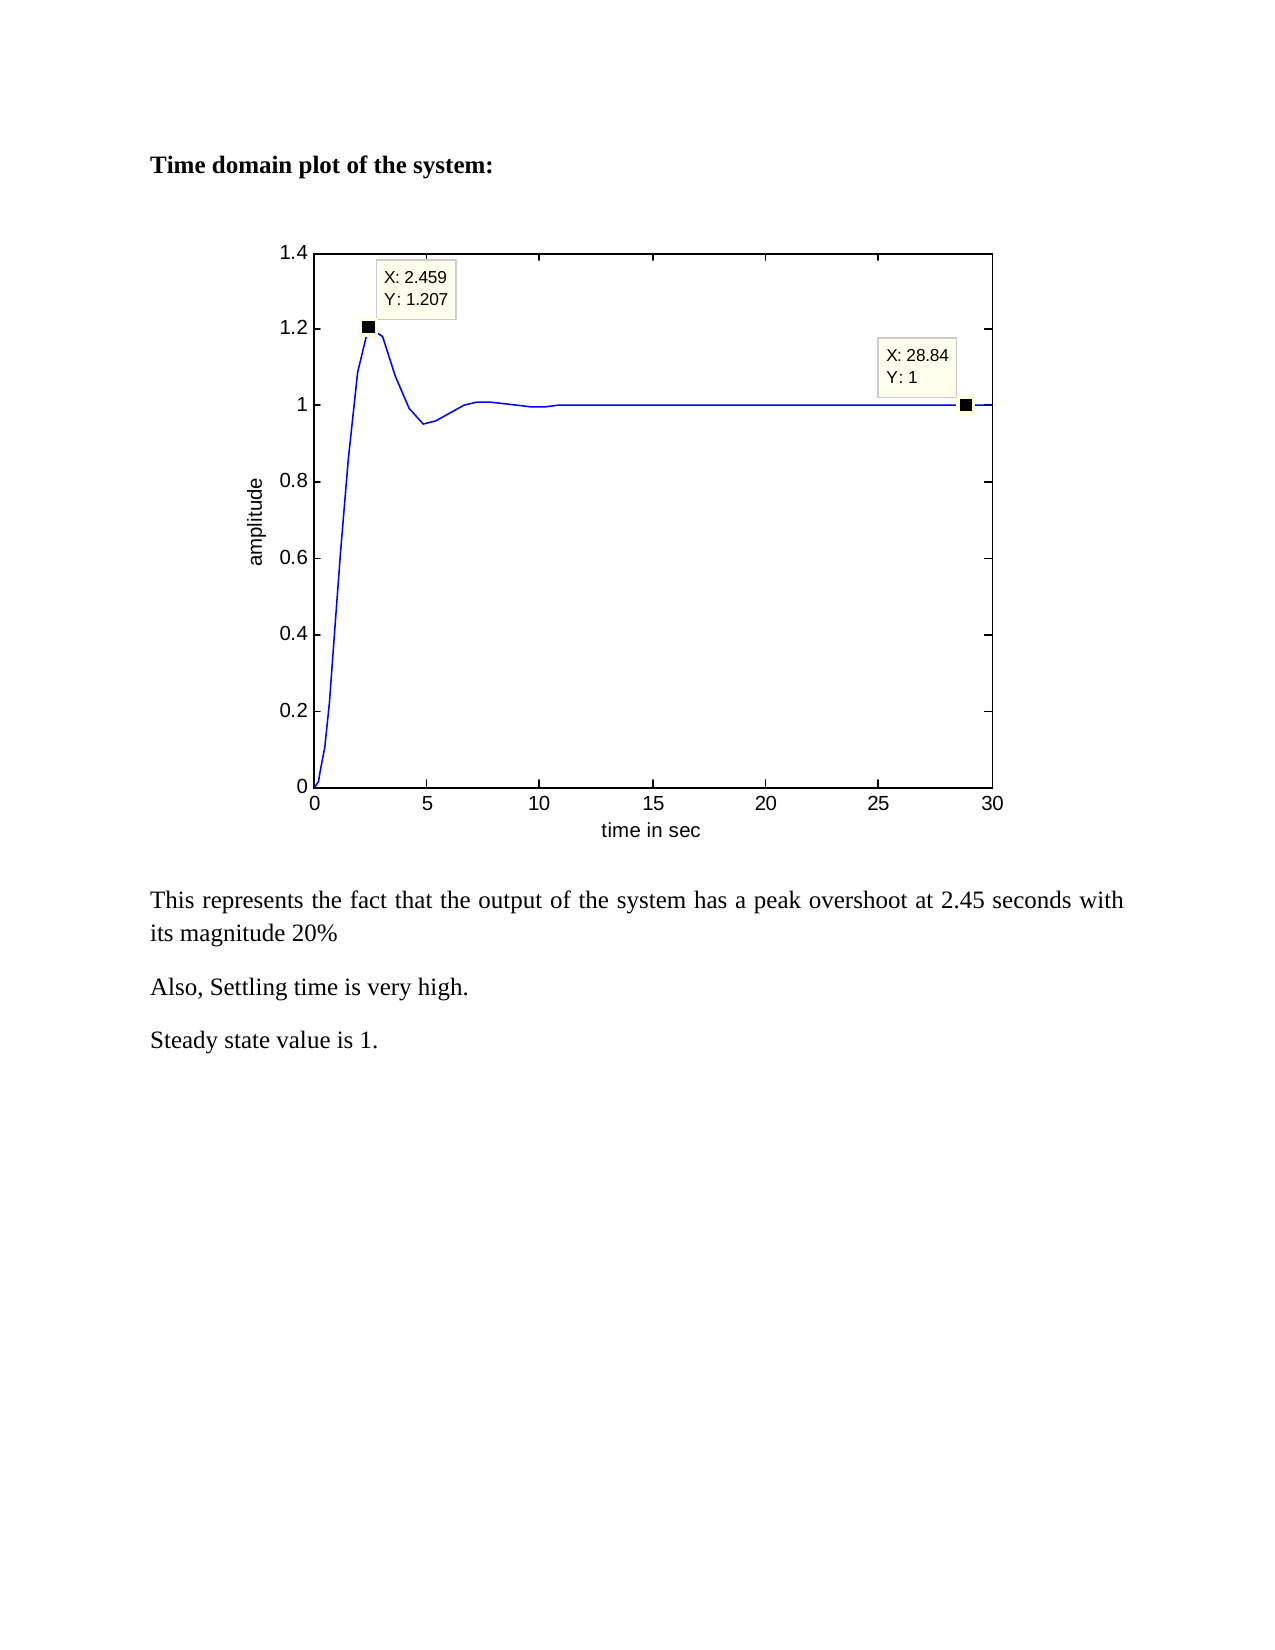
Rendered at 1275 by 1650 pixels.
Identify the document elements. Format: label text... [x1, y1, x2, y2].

text Time domain plot of the system: [150, 150, 1125, 179]
text Steady state value is 1. [150, 1025, 1125, 1054]
text This represents the fact that the output of the system has a peak overshoot at 2.45 seconds with its magnitude 20% [150, 885, 1125, 946]
text Also, Settling time is very high. [150, 972, 1125, 1000]
